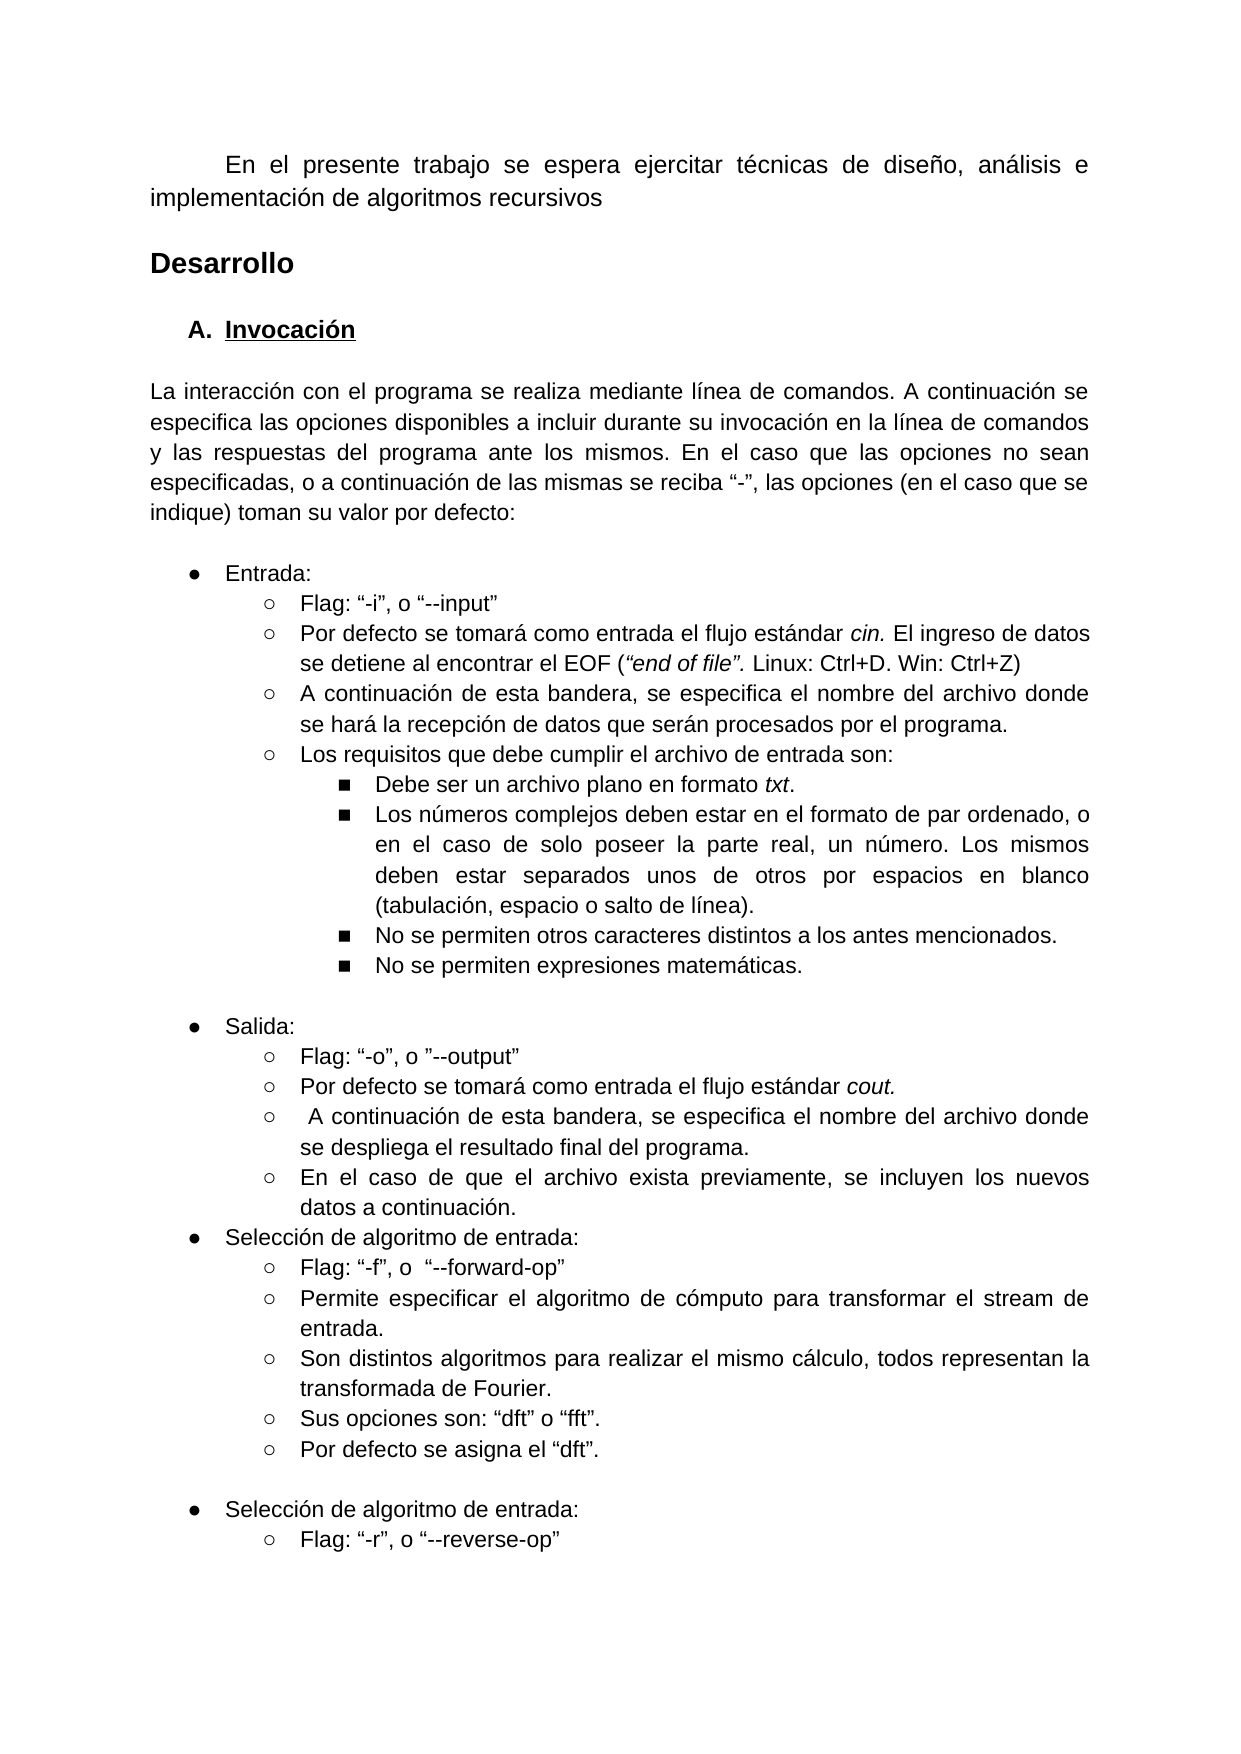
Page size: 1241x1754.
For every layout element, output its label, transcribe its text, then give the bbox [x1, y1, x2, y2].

list Flag: “-o”, o ”--output” [262, 1043, 1090, 1069]
list A continuación de esta bandera, se especifica el nombre del archivo donde se despliega el resultado final del programa. [262, 1103, 1090, 1160]
list Invocación [187, 315, 1090, 344]
list Son distintos algoritmos para realizar el mismo cálculo, todos representan la transformada de Fourier. [262, 1345, 1090, 1401]
list Debe ser un archivo plano en formato txt. [337, 771, 1090, 797]
list Los números complejos deben estar en el formato de par ordenado, o en el caso de solo poseer la parte real, un número. Los mismos deben estar separados unos de otros por espacios en blanco (tabulación, espacio o salto de línea). [337, 801, 1090, 918]
list No se permiten expresiones matemáticas. [337, 952, 1090, 978]
list No se permiten otros caracteres distintos a los antes mencionados. [337, 922, 1090, 948]
list En el caso de que el archivo exista previamente, se incluyen los nuevos datos a continuación. [262, 1164, 1090, 1220]
list Flag: “-i”, o “--input” [262, 590, 1090, 616]
list Flag: “-r”, o “--reverse-op” [262, 1526, 1090, 1552]
text Desarrollo [150, 246, 1090, 280]
list Por defecto se asigna el “dft”. [262, 1436, 1090, 1462]
list Entrada: [187, 559, 1090, 586]
list Permite especificar el algoritmo de cómputo para transformar el stream de entrada. [262, 1284, 1090, 1341]
list Salida: [187, 1013, 1090, 1039]
list A continuación de esta bandera, se especifica el nombre del archivo donde se hará la recepción de datos que serán procesados por el programa. [262, 680, 1090, 737]
list Selección de algoritmo de entrada: [187, 1496, 1090, 1522]
list Por defecto se tomará como entrada el flujo estándar cout. [262, 1073, 1090, 1099]
text La interacción con el programa se realiza mediante línea de comandos. A continuación se especifica las opciones disponibles a incluir durante su invocación en la línea de comandos y las respuestas del programa ante los mismos. En el caso que las opciones no sean especificadas, o a continuación de las mismas se reciba “-”, las opciones (en el caso que se indique) toman su valor por defecto: [150, 378, 1090, 525]
list Sus opciones son: “dft” o “fft”. [262, 1405, 1090, 1432]
list Selección de algoritmo de entrada: [187, 1224, 1090, 1250]
list Los requisitos que debe cumplir el archivo de entrada son: [262, 741, 1090, 767]
text En el presente trabajo se espera ejercitar técnicas de diseño, análisis e implementación de algoritmos recursivos [150, 150, 1090, 212]
list Por defecto se tomará como entrada el flujo estándar cin. El ingreso de datos se detiene al encontrar el EOF (“end of file”. Linux: Ctrl+D. Win: Ctrl+Z) [262, 620, 1090, 676]
list Flag: “-f”, o “--forward-op” [262, 1254, 1090, 1281]
